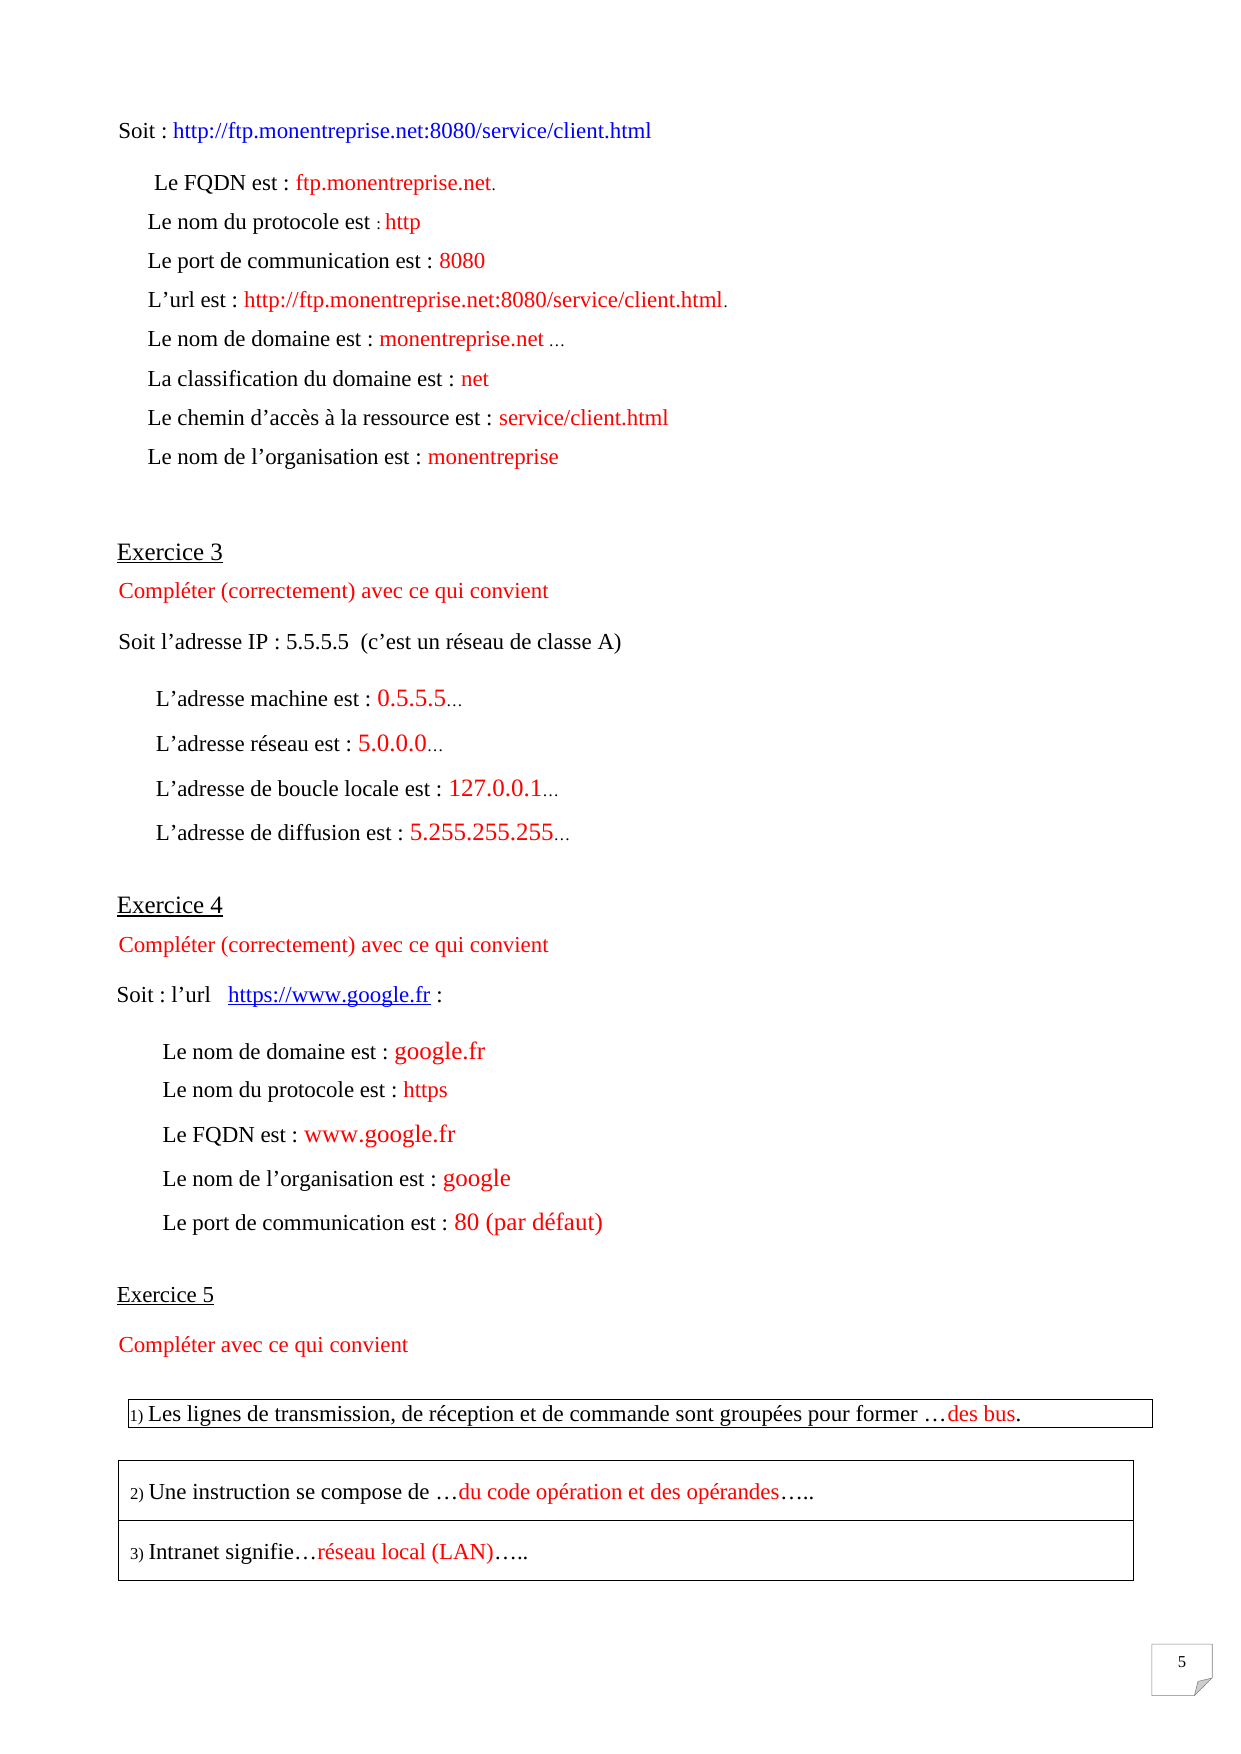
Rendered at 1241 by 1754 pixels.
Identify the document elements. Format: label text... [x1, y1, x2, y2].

text L’adresse réseau est : 5.0.0.0… [156, 728, 1151, 756]
text Le port de communication est : 8080 [147, 247, 1151, 273]
text Le chemin d’accès à la ressource est : service/client.html [147, 404, 1151, 430]
text L’adresse de diffusion est : 5.255.255.255… [156, 817, 1151, 846]
text Soit : http://ftp.monentreprise.net:8080/service/client.html [118, 118, 1152, 144]
text Le nom de domaine est : google.fr [162, 1036, 1151, 1064]
text Le port de communication est : 80 (par défaut) [162, 1207, 1151, 1236]
text Le nom du protocole est : https [162, 1077, 1151, 1103]
text Compléter (correctement) avec ce qui convient [118, 931, 1152, 957]
text Soit : l’url https://www.google.fr : [116, 981, 1152, 1008]
text La classification du domaine est : net [147, 364, 1151, 391]
table_cell 3) Intranet signifie…réseau local (LAN)….. [119, 1521, 1133, 1580]
text Soit l’adresse IP : 5.5.5.5 (c’est un réseau de classe A) [118, 628, 1151, 654]
table_header 2) Une instruction se compose de …du code opération et des opérandes….. [119, 1461, 1133, 1520]
text 1) Les lignes de transmission, de réception et de commande sont groupées pour former …des bus. [129, 1400, 1152, 1427]
text Compléter (correctement) avec ce qui convient [118, 577, 1152, 604]
text L’adresse machine est : 0.5.5.5… [156, 683, 1151, 712]
text Le nom de domaine est : monentreprise.net … [147, 326, 1151, 352]
text Exercice 3 [117, 537, 1152, 566]
text L’url est : http://ftp.monentreprise.net:8080/service/client.html. [147, 286, 1152, 313]
text L’adresse de boucle locale est : 127.0.0.1… [156, 773, 1151, 801]
text Le nom de l’organisation est : monentreprise [147, 443, 1151, 469]
text Le FQDN est : www.google.fr [162, 1119, 1151, 1148]
text Le FQDN est : ftp.monentreprise.net. [81, 169, 1152, 195]
text Compléter avec ce qui convient [118, 1331, 1152, 1357]
text Exercice 5 [117, 1281, 1152, 1307]
text Le nom de l’organisation est : google [162, 1163, 1151, 1192]
text Exercice 4 [117, 890, 1152, 919]
text Le nom du protocole est : http [147, 208, 1151, 234]
